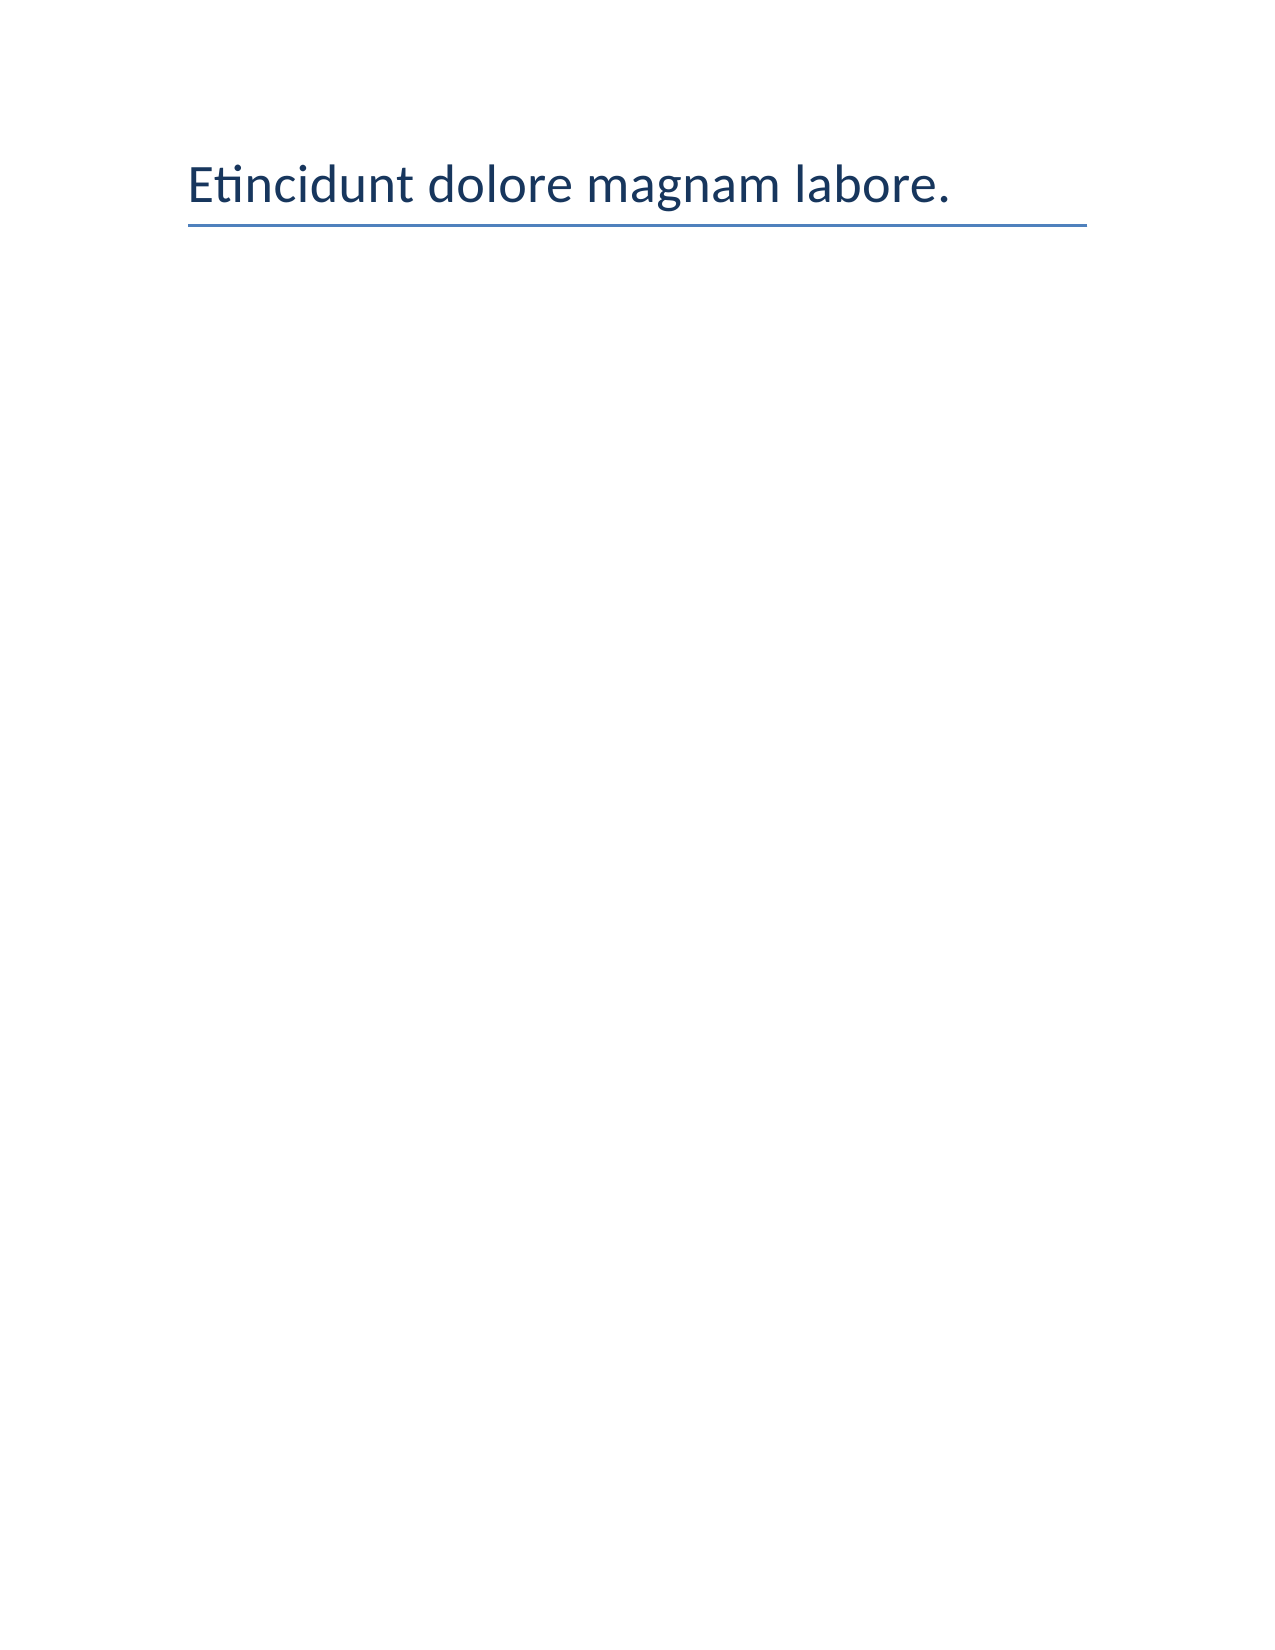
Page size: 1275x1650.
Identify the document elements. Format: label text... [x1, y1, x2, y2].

title Etincidunt dolore magnam labore. [187, 150, 1087, 227]
